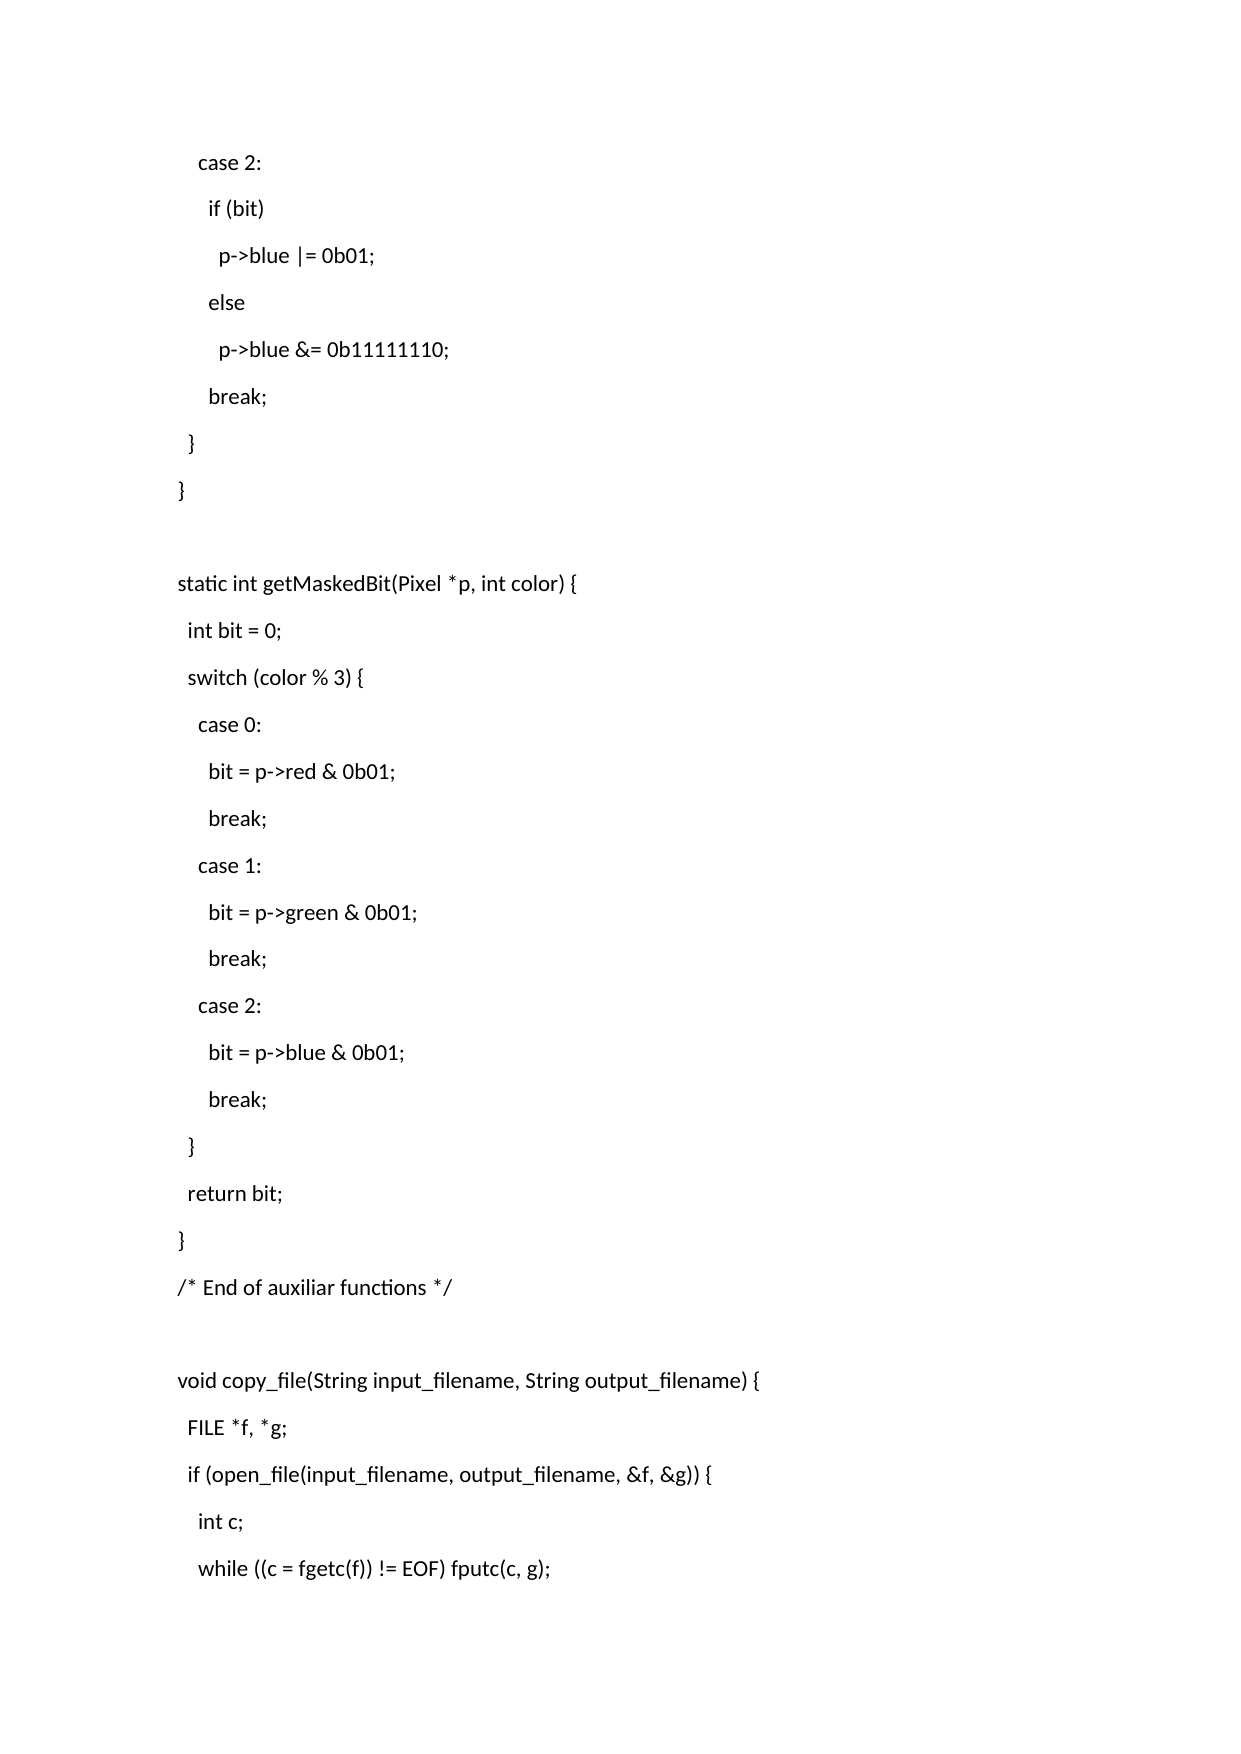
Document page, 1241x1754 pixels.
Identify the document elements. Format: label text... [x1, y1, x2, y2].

text bit = p->red & 0b01; [177, 757, 1063, 785]
text while ((c = fgetc(f)) != EOF) fputc(c, g); [177, 1554, 1063, 1582]
text FILE *f, *g; [177, 1413, 1063, 1441]
text if (bit) [177, 194, 1063, 222]
text int c; [177, 1507, 1063, 1535]
text } [177, 1132, 1063, 1160]
text case 0: [177, 710, 1063, 738]
text switch (color % 3) { [177, 663, 1063, 691]
text int bit = 0; [177, 616, 1063, 644]
text break; [177, 944, 1063, 972]
text p->blue &= 0b11111110; [177, 335, 1063, 363]
text case 2: [177, 991, 1063, 1019]
text case 1: [177, 851, 1063, 879]
text return bit; [177, 1179, 1063, 1207]
text break; [177, 382, 1063, 410]
text } [177, 429, 1063, 457]
text } [177, 476, 1063, 504]
text break; [177, 804, 1063, 832]
text bit = p->green & 0b01; [177, 898, 1063, 926]
text break; [177, 1085, 1063, 1113]
text bit = p->blue & 0b01; [177, 1038, 1063, 1066]
text case 2: [177, 148, 1063, 176]
text else [177, 288, 1063, 316]
text static int getMaskedBit(Pixel *p, int color) { [177, 569, 1063, 597]
text /* End of auxiliar functions */ [177, 1273, 1063, 1301]
text } [177, 1226, 1063, 1254]
text if (open_file(input_filename, output_filename, &f, &g)) { [177, 1460, 1063, 1488]
text void copy_file(String input_filename, String output_filename) { [177, 1366, 1063, 1394]
text p->blue |= 0b01; [177, 241, 1063, 269]
